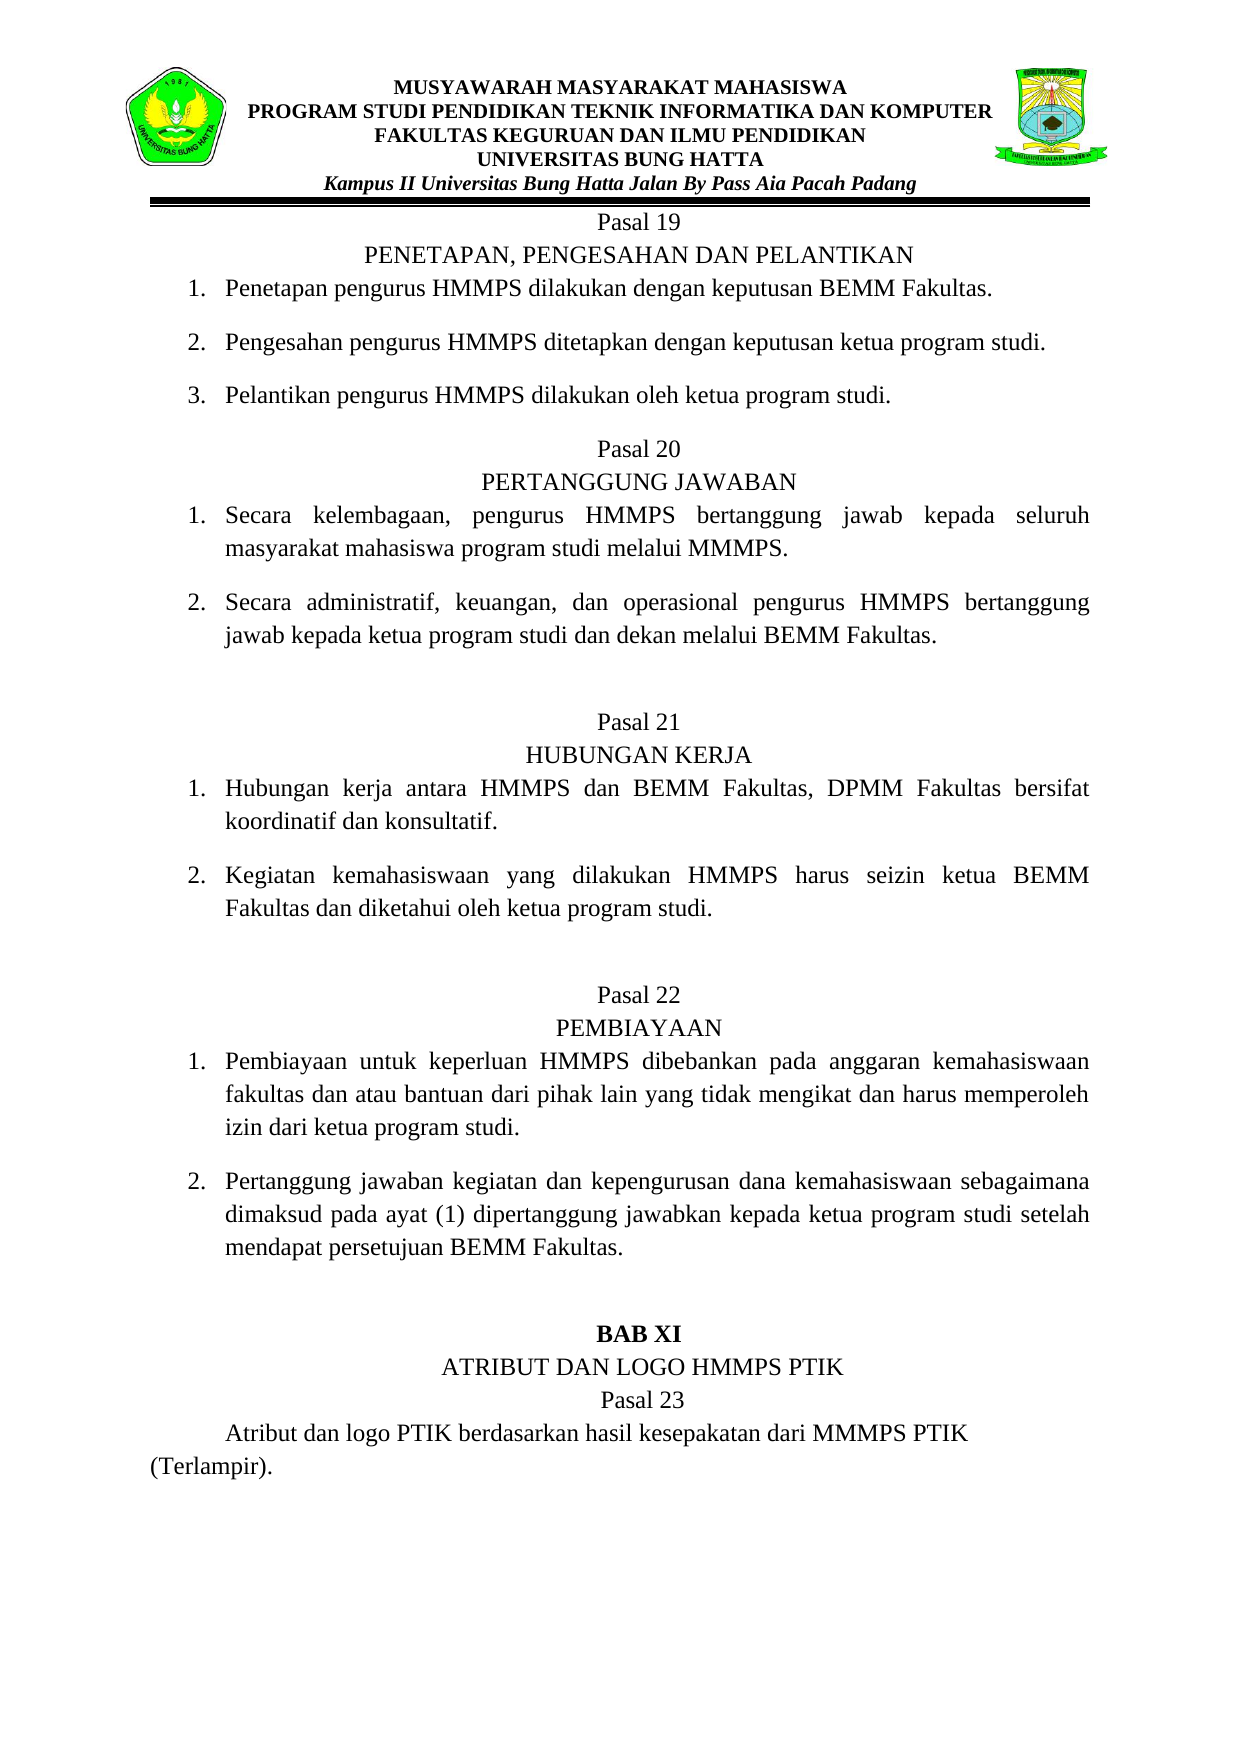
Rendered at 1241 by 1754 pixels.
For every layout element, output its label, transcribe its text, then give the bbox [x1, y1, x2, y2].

text Pasal 23 [194, 1385, 1090, 1414]
list Kegiatan kemahasiswaan yang dilakukan HMMPS harus seizin ketua BEMM Fakultas dan diketahui oleh ketua program studi. [187, 860, 1090, 922]
text ATRIBUT DAN LOGO HMMPS PTIK [194, 1352, 1090, 1381]
text PENETAPAN, PENGESAHAN DAN PELANTIKAN [187, 240, 1090, 268]
list Hubungan kerja antara HMMPS dan BEMM Fakultas, DPMM Fakultas bersifat koordinatif dan konsultatif. [187, 773, 1090, 835]
list Pengesahan pengurus HMMPS ditetapkan dengan keputusan ketua program studi. [187, 327, 1090, 355]
picture [125, 67, 227, 166]
text BAB XI [187, 1319, 1090, 1348]
list Pertanggung jawaban kegiatan dan kepengurusan dana kemahasiswaan sebagaimana dimaksud pada ayat (1) dipertanggung jawabkan kepada ketua program studi setelah mendapat persetujuan BEMM Fakultas. [187, 1166, 1090, 1261]
list Secara kelembagaan, pengurus HMMPS bertanggung jawab kepada seluruh masyarakat mahasiswa program studi melalui MMMPS. [187, 500, 1090, 562]
text Pasal 21 [187, 707, 1090, 736]
text Pasal 22 [187, 980, 1090, 1009]
list Pelantikan pengurus HMMPS dilakukan oleh ketua program studi. [187, 381, 1090, 409]
list Penetapan pengurus HMMPS dilakukan dengan keputusan BEMM Fakultas. [187, 273, 1090, 302]
text PEMBIAYAAN [187, 1013, 1090, 1042]
text HUBUNGAN KERJA [187, 740, 1090, 769]
text Pasal 20 [187, 434, 1090, 463]
list Pembiayaan untuk keperluan HMMPS dibebankan pada anggaran kemahasiswaan fakultas dan atau bantuan dari pihak lain yang tidak mengikat dan harus memperoleh izin dari ketua program studi. [187, 1046, 1090, 1141]
picture [994, 68, 1108, 166]
text PERTANGGUNG JAWABAN [187, 467, 1090, 496]
text Pasal 19 [187, 207, 1090, 236]
list Secara administratif, keuangan, dan operasional pengurus HMMPS bertanggung jawab kepada ketua program studi dan dekan melalui BEMM Fakultas. [187, 587, 1090, 649]
text Atribut dan logo PTIK berdasarkan hasil kesepakatan dari MMMPS PTIK (Terlampir). [150, 1418, 1090, 1480]
